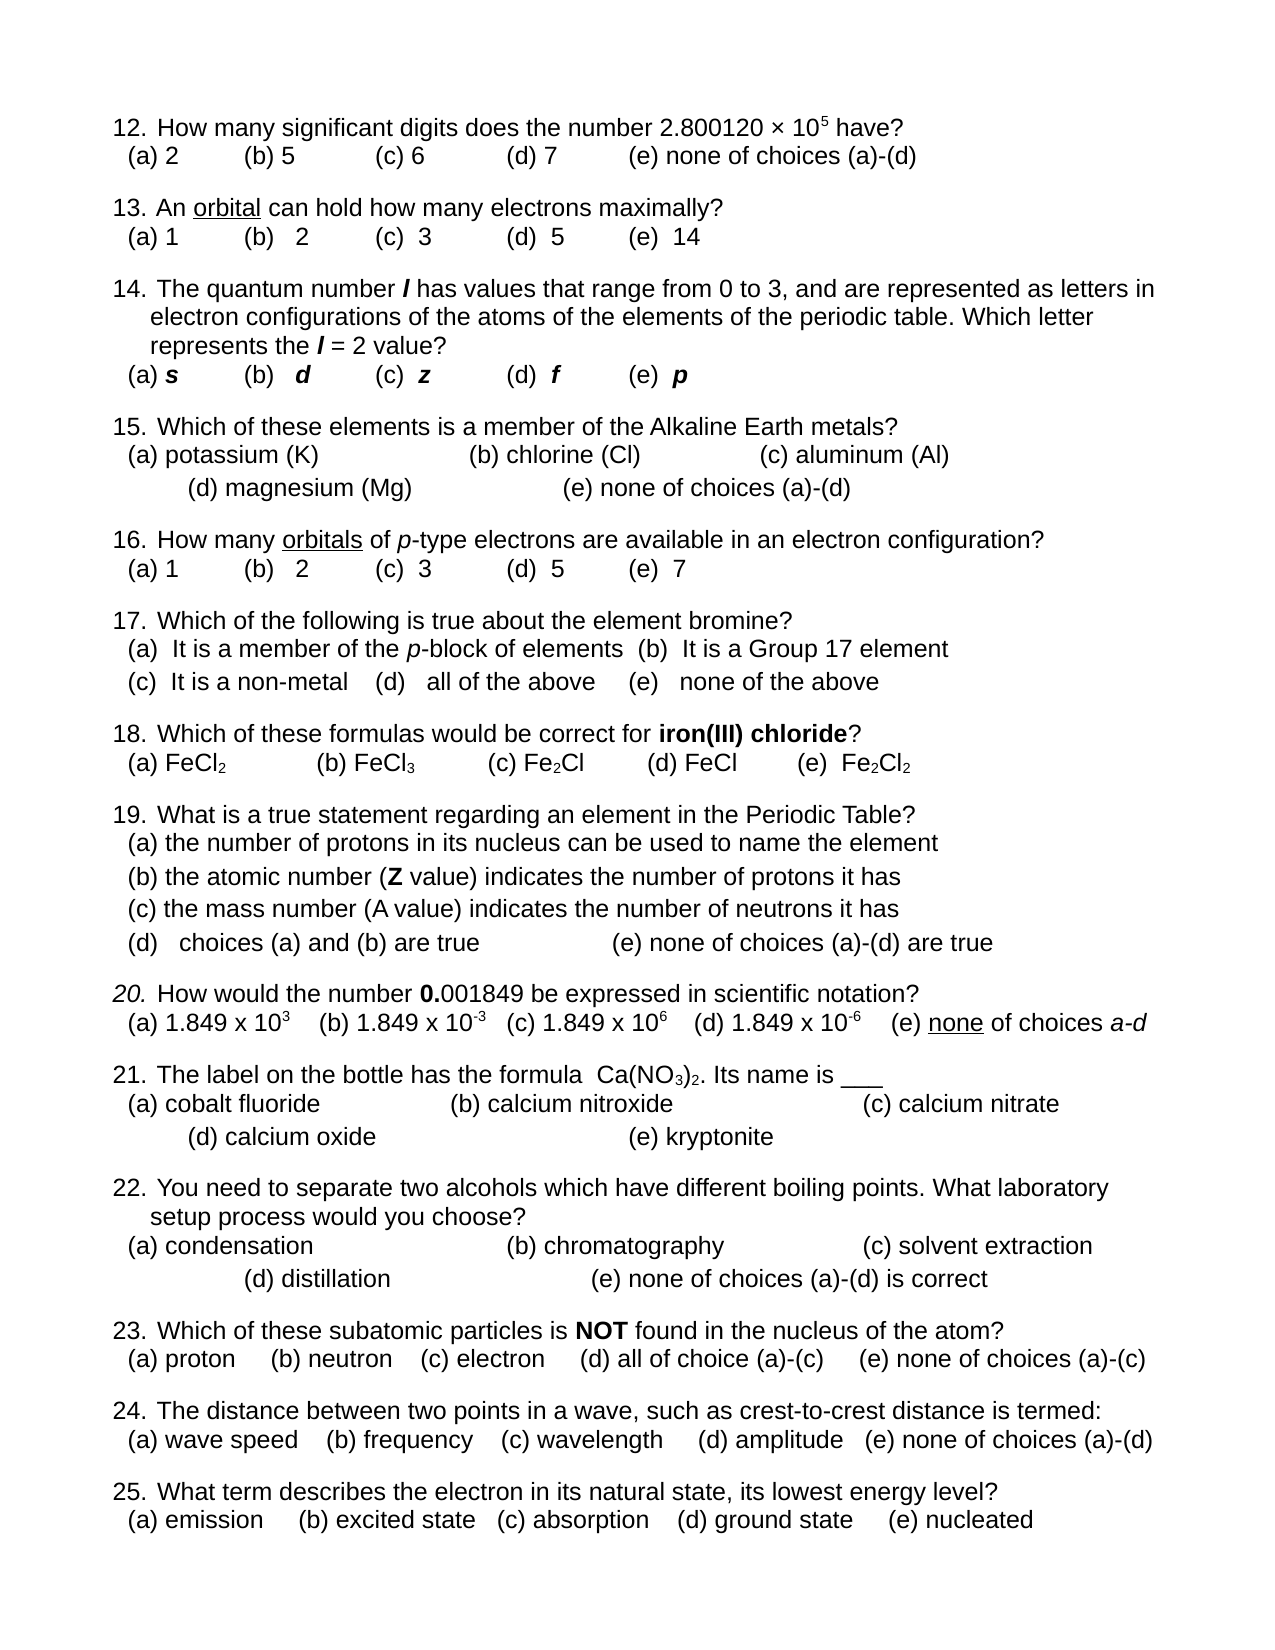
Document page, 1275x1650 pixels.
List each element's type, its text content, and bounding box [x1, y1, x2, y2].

text Which of these subatomic particles is NOT found in the nucleus of the atom? [112, 1316, 1162, 1344]
text Which of the following is true about the element bromine? [112, 606, 1162, 634]
text (a) cobalt fluoride (b) calcium nitroxide (c) calcium nitrate (d) calcium oxide (e) kryptonite [127, 1088, 1162, 1150]
text (a) condensation (b) chromatography (c) solvent extraction (d) distillation (e) none of choices (a)-(d) is correct [127, 1231, 1162, 1293]
text An orbital can hold how many electrons maximally? [112, 193, 1162, 222]
text (a) wave speed (b) frequency (c) wavelength (d) amplitude (e) none of choices (a)-(d) [127, 1425, 1162, 1454]
text Which of these formulas would be correct for iron(III) chloride? [112, 719, 1162, 748]
text Which of these elements is a member of the Alkaline Earth metals? [112, 412, 1162, 440]
text (a) emission (b) excited state (c) absorption (d) ground state (e) nucleated [127, 1505, 1162, 1534]
text The distance between two points in a wave, such as crest-to-crest distance is termed: [112, 1396, 1162, 1425]
text (a) the number of protons in its nucleus can be used to name the element (b) the atomic number (Z value) indicates the number of protons it has (c) the mass number (A value) indicates the number of neutrons it has (d) choices (a) and (b) are true (e) none of choices (a)-(d) are true [127, 828, 1162, 956]
text What term describes the electron in its natural state, its lowest energy level? [112, 1477, 1162, 1505]
text The label on the bottle has the formula Ca(NO3)2. Its name is ___ [112, 1060, 1162, 1088]
text (a) s (b) d (c) z (d) f (e) p [127, 360, 1162, 388]
text (a) It is a member of the p-block of elements (b) It is a Group 17 element (c) It is a non-metal (d) all of the above (e) none of the above [127, 634, 1162, 696]
text The quantum number l has values that range from 0 to 3, and are represented as letters in electron configurations of the atoms of the elements of the periodic table. Which letter represents the l = 2 value? [112, 273, 1162, 360]
text How many significant digits does the number 2.800120 × 105 have? [112, 112, 1162, 141]
text (a) 2 (b) 5 (c) 6 (d) 7 (e) none of choices (a)-(d) [127, 141, 1162, 170]
text (a) 1.849 x 103 (b) 1.849 x 10-3 (c) 1.849 x 106 (d) 1.849 x 10-6 (e) none of choices a-d [127, 1008, 1162, 1037]
text What is a true statement regarding an element in the Periodic Table? [112, 800, 1162, 828]
text How would the number 0.001849 be expressed in scientific notation? [112, 979, 1162, 1008]
text (a) proton (b) neutron (c) electron (d) all of choice (a)-(c) (e) none of choices (a)-(c) [127, 1344, 1162, 1373]
text How many orbitals of p-type electrons are available in an electron configuration? [112, 525, 1162, 554]
text (a) 1 (b) 2 (c) 3 (d) 5 (e) 7 [127, 554, 1162, 583]
text (a) FeCl2 (b) FeCl3 (c) Fe2Cl (d) FeCl (e) Fe2Cl2 [127, 748, 1162, 777]
text (a) potassium (K) (b) chlorine (Cl) (c) aluminum (Al) (d) magnesium (Mg) (e) none of choices (a)-(d) [127, 440, 1162, 502]
text (a) 1 (b) 2 (c) 3 (d) 5 (e) 14 [127, 222, 1162, 251]
text You need to separate two alcohols which have different boiling points. What laboratory setup process would you choose? [112, 1173, 1162, 1231]
